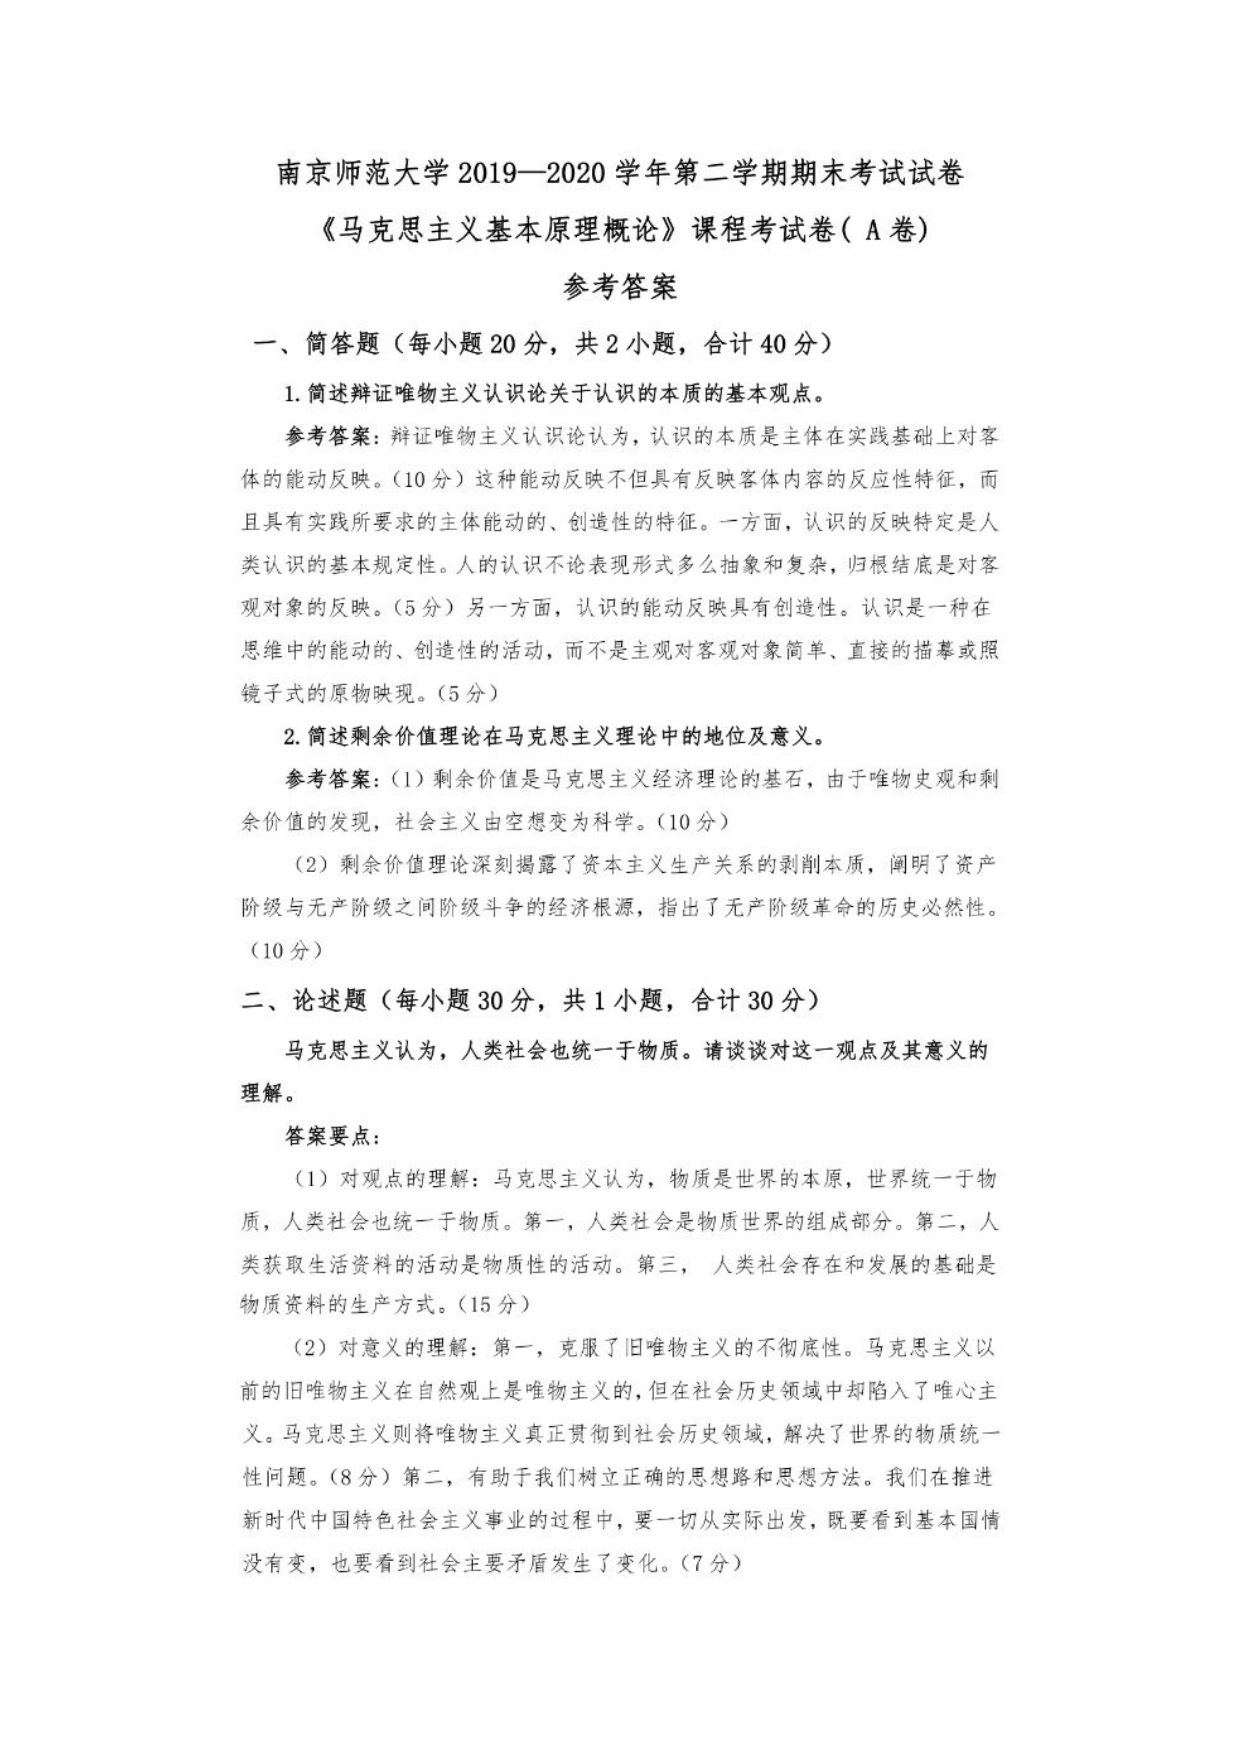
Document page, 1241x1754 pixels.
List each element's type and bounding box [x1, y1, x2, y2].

picture [224, 150, 1016, 1276]
picture [231, 1417, 1009, 1580]
picture [224, 1290, 1017, 1403]
